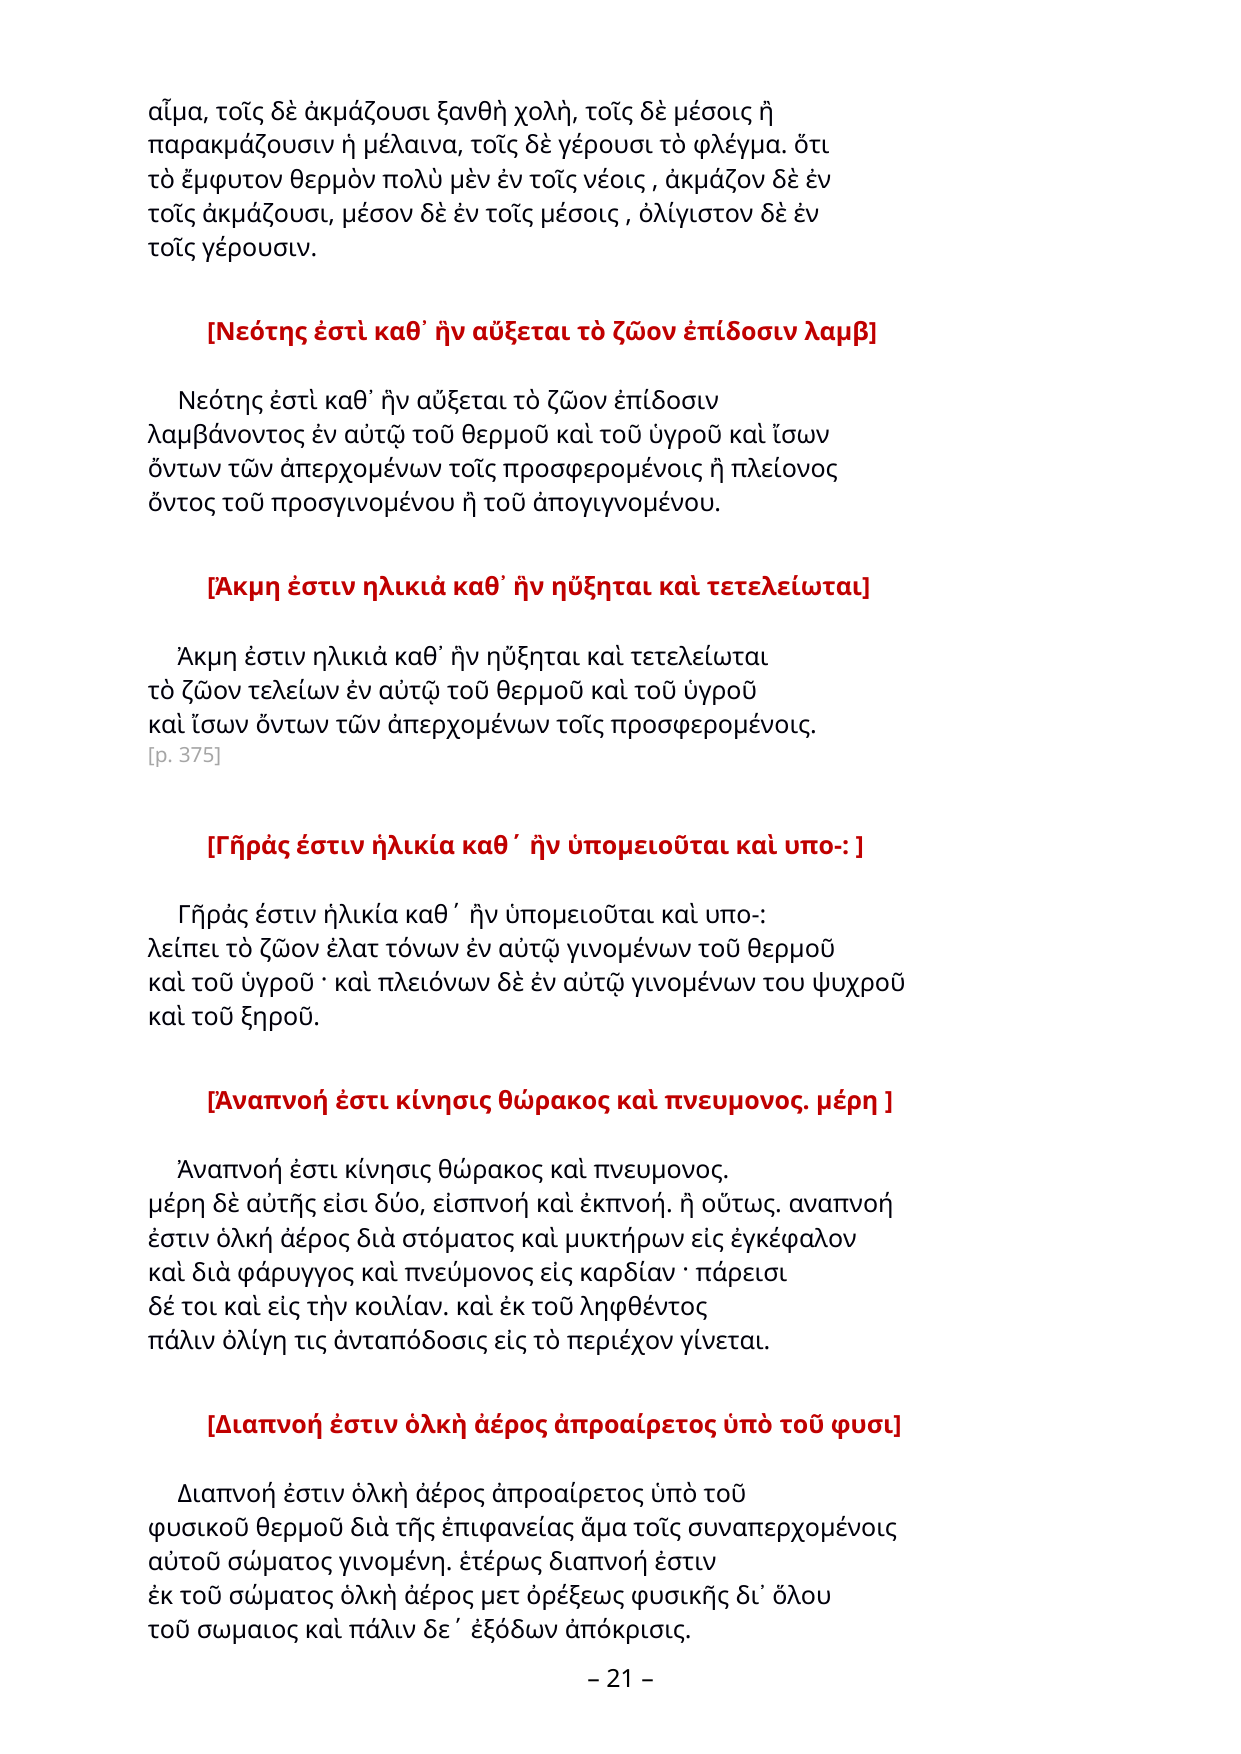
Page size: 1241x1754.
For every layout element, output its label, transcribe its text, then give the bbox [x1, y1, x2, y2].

text Νεότης ἐστὶ καθ᾽ ἣν αὔξεται τὸ ζῶον ἐπίδοσιν λαμβάνοντος ἐν αὐτῷ τοῦ θερμοῦ καὶ τοῦ ὑγροῦ καὶ ἴσων ὄντων τῶν ἀπερχομένων τοῖς προσφερομένοις ἢ πλείονος ὄντος τοῦ προσγινομένου ἢ τοῦ ἀπογιγνομένου. [148, 383, 1092, 519]
text Διαπνοή ἐστιν ὁλκὴ ἀέρος ἀπροαίρετος ὑπὸ τοῦ φυσικοῦ θερμοῦ διὰ τῆς ἐπιφανείας ἅμα τοῖς συναπερχομένοις αὐτοῦ σώματος γινομένη. ἑτέρως διαπνοή ἐστιν ἐκ τοῦ σώματος ὁλκὴ ἀέρος μετ ὀρέξεως φυσικῆς δι᾽ ὅλου τοῦ σωμαιος καὶ πάλιν δε΄ ἐξόδων ἀπόκρισις. [148, 1476, 1092, 1646]
text Γῆρἀς έστιν ἡλικία καθ΄ ἢν ὑπομειοῦται καὶ υπο-: λείπει τὸ ζῶον ἐλατ τόνων ἐν αὐτῷ γινομένων τοῦ θερμοῦ καὶ τοῦ ὑγροῦ · καὶ πλειόνων δὲ ἐν αὐτῷ γινομένων του ψυχροῦ καὶ τοῦ ξηροῦ. [148, 897, 1092, 1033]
subtitle [Νεότης ἐστὶ καθ᾽ ἣν αὔξεται τὸ ζῶον ἐπίδοσιν λαμβ] [207, 313, 1092, 347]
text Ἀκμη ἐστιν ηλικιἀ καθ᾽ ἣν ηὔξηται καὶ τετελείωται τὸ ζῶον τελείων ἐν αὐτῷ τοῦ θερμοῦ καὶ τοῦ ὑγροῦ καὶ ἴσων ὄντων τῶν ἀπερχομένων τοῖς προσφερομένοις. [148, 638, 1092, 740]
text [p. 375] [148, 740, 1092, 769]
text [148, 93, 1092, 263]
subtitle [Ἀναπνοή ἐστι κίνησις θώρακος καὶ πνευμονος. μέρη ] [207, 1083, 1092, 1117]
subtitle [Ἀκμη ἐστιν ηλικιἀ καθ᾽ ἣν ηὔξηται καὶ τετελείωται] [207, 569, 1092, 603]
text Ἀναπνοή ἐστι κίνησις θώρακος καὶ πνευμονος. μέρη δὲ αὐτῆς εἰσι δύο, εἰσπνοή καὶ ἐκπνοή. ἢ οὕτως. αναπνοή ἐστιν ὁλκή ἀέρος διὰ στόματος καὶ μυκτήρων εἰς ἐγκέφαλον καὶ διὰ φάρυγγος καὶ πνεύμονος εἰς καρδίαν · πάρεισι δέ τοι καὶ εἰς τὴν κοιλίαν. καὶ ἐκ τοῦ ληφθέντος πάλιν ὀλίγη τις ἀνταπόδοσις εἰς τὸ περιέχον γίνεται. [148, 1152, 1092, 1356]
subtitle [Γῆρἀς έστιν ἡλικία καθ΄ ἢν ὑπομειοῦται καὶ υπο-: ] [207, 827, 1092, 861]
subtitle [Διαπνοή ἐστιν ὁλκὴ ἀέρος ἀπροαίρετος ὑπὸ τοῦ φυσι] [207, 1406, 1092, 1441]
